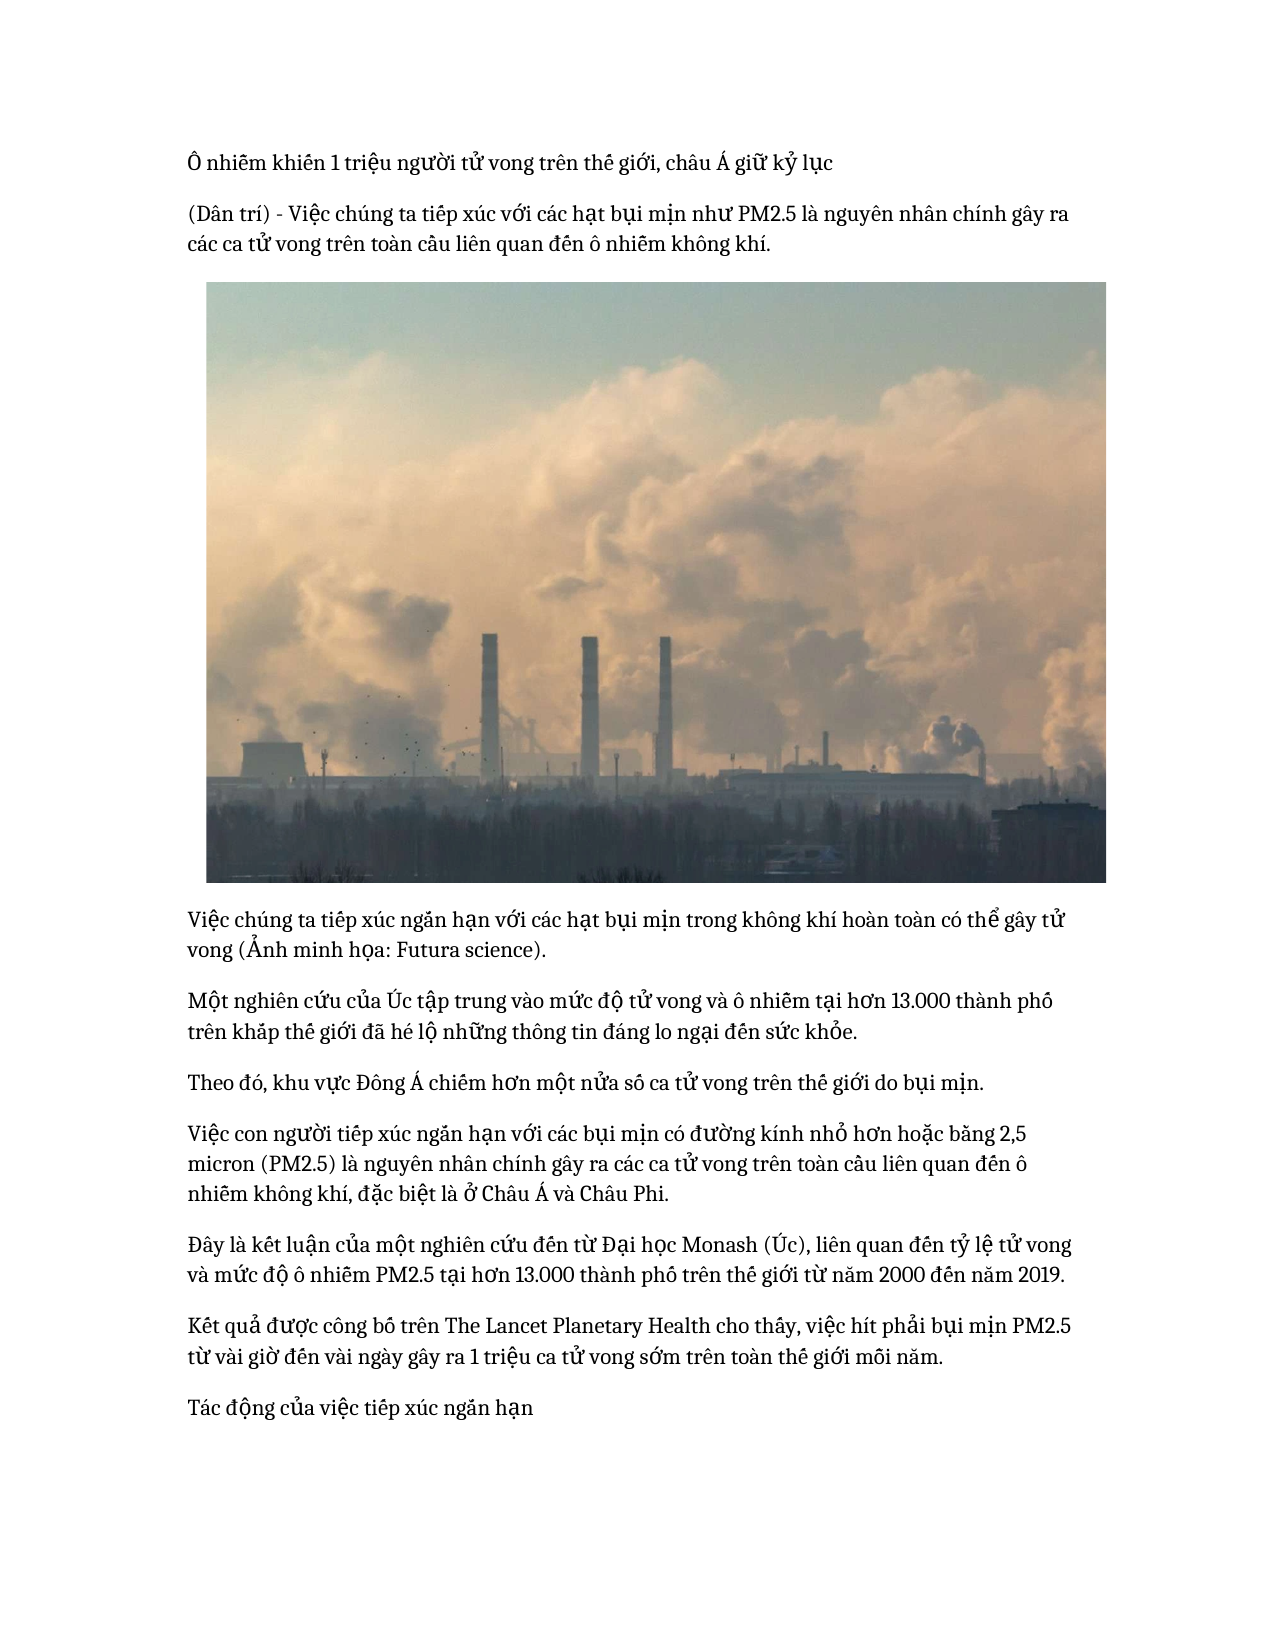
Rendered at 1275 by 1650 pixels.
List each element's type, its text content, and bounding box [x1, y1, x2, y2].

text Việc chúng ta tiếp xúc ngắn hạn với các hạt bụi mịn trong không khí hoàn toàn có thể gây tử vong (Ảnh minh họa: Futura science). [187, 907, 1087, 963]
picture [206, 282, 1107, 883]
text Theo đó, khu vực Đông Á chiếm hơn một nửa số ca tử vong trên thế giới do bụi mịn. [187, 1069, 1087, 1096]
text Ô nhiễm khiến 1 triệu người tử vong trên thế giới, châu Á giữ kỷ lục [187, 150, 1087, 176]
text (Dân trí) - Việc chúng ta tiếp xúc với các hạt bụi mịn như PM2.5 là nguyên nhân chính gây ra các ca tử vong trên toàn cầu liên quan đến ô nhiễm không khí. [187, 201, 1087, 258]
text Tác động của việc tiếp xúc ngắn hạn [187, 1394, 1087, 1421]
text Kết quả được công bố trên The Lancet Planetary Health cho thấy, việc hít phải bụi mịn PM2.5 từ vài giờ đến vài ngày gây ra 1 triệu ca tử vong sớm trên toàn thế giới mỗi năm. [187, 1313, 1087, 1370]
text Một nghiên cứu của Úc tập trung vào mức độ tử vong và ô nhiễm tại hơn 13.000 thành phố trên khắp thế giới đã hé lộ những thông tin đáng lo ngại đến sức khỏe. [187, 988, 1087, 1045]
text Đây là kết luận của một nghiên cứu đến từ Đại học Monash (Úc), liên quan đến tỷ lệ tử vong và mức độ ô nhiễm PM2.5 tại hơn 13.000 thành phố trên thế giới từ năm 2000 đến năm 2019. [187, 1232, 1087, 1288]
text Việc con người tiếp xúc ngắn hạn với các bụi mịn có đường kính nhỏ hơn hoặc bằng 2,5 micron (PM2.5) là nguyên nhân chính gây ra các ca tử vong trên toàn cầu liên quan đến ô nhiễm không khí, đặc biệt là ở Châu Á và Châu Phi. [187, 1121, 1087, 1207]
